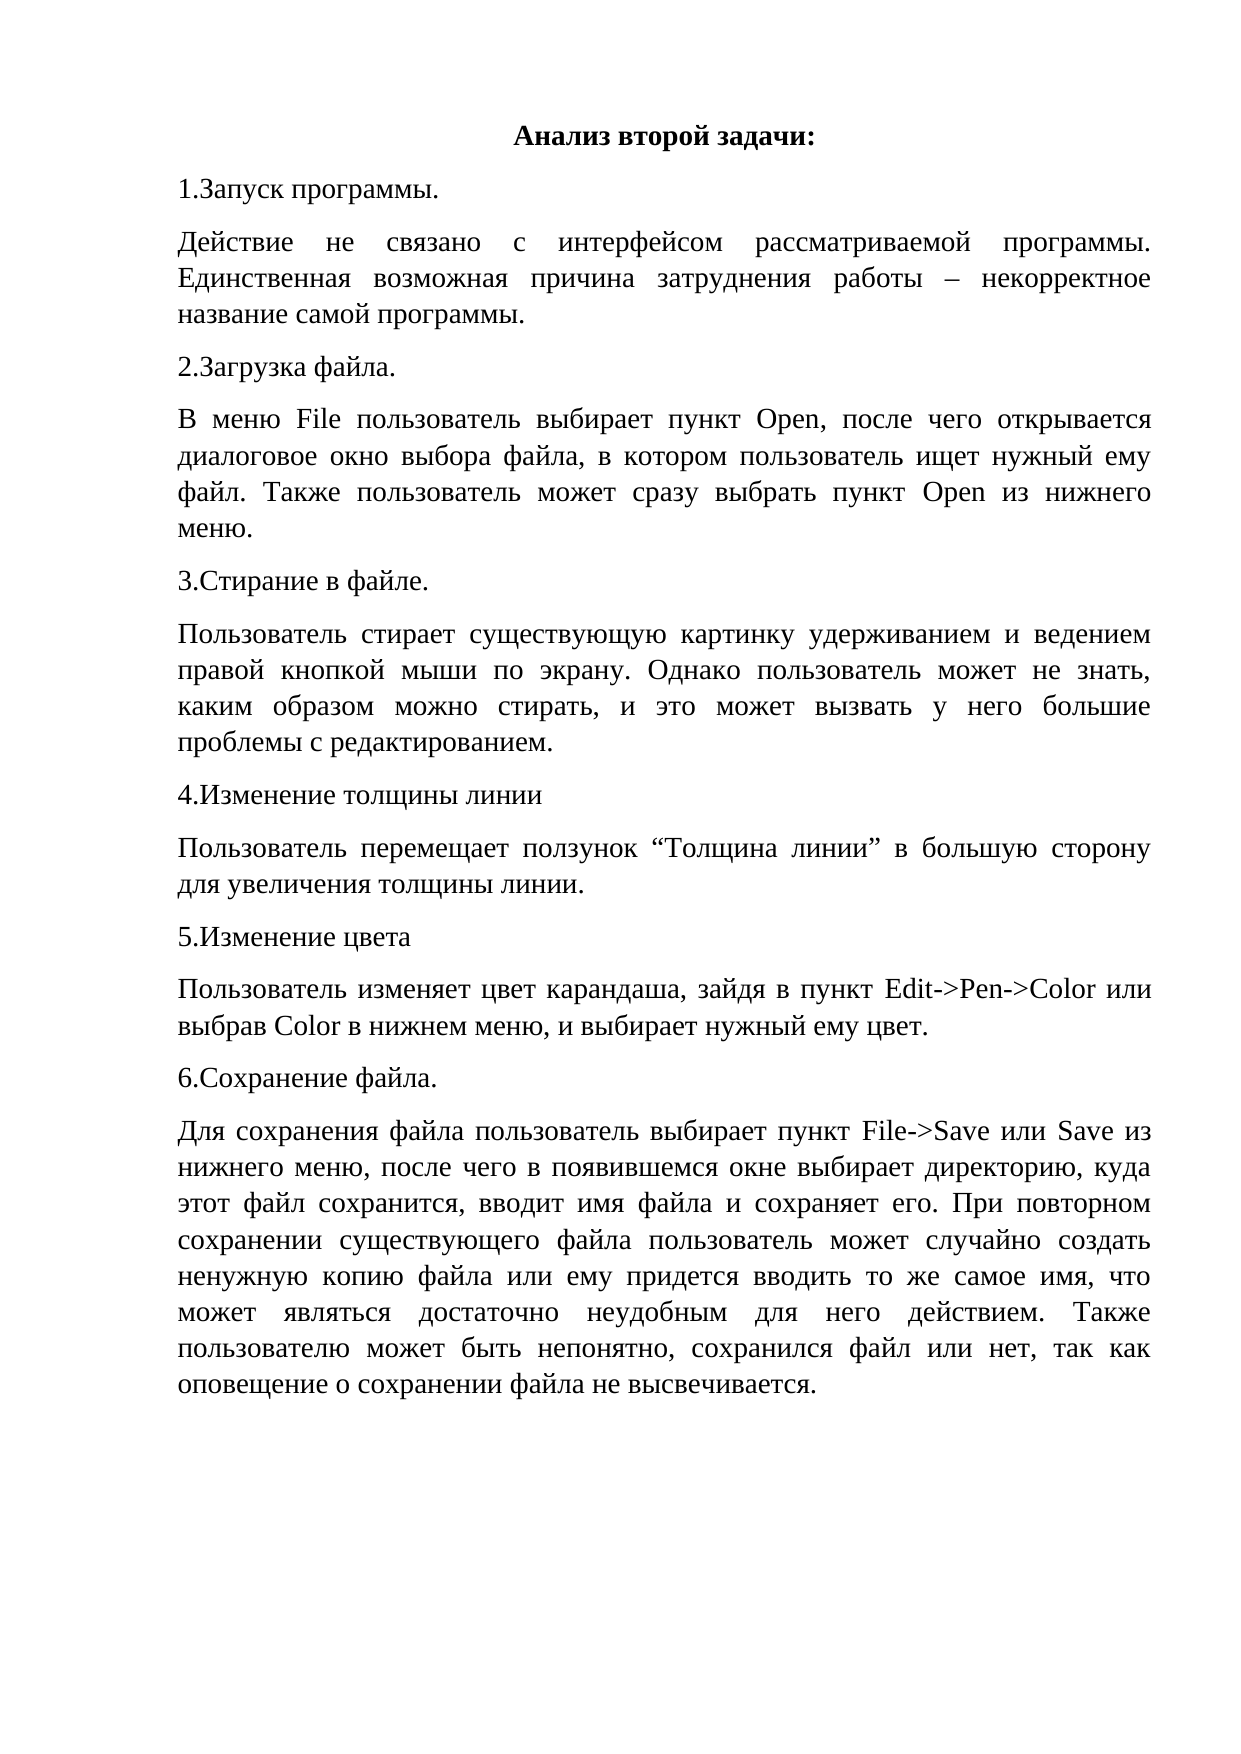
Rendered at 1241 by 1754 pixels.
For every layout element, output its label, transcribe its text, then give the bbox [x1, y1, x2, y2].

text Пользователь изменяет цвет карандаша, зайдя в пункт Edit->Pen->Color или выбрав Color в нижнем меню, и выбирает нужный ему цвет. [177, 972, 1152, 1041]
text 6.Сохранение файла. [177, 1061, 1152, 1094]
text 4.Изменение толщины линии [177, 777, 1152, 811]
text 5.Изменение цвета [177, 919, 1152, 952]
text 2.Загрузка файла. [177, 349, 1152, 382]
text Действие не связано с интерфейсом рассматриваемой программы. Единственная возможная причина затруднения работы – некорректное название самой программы. [177, 224, 1152, 329]
text Пользователь перемещает ползунок “Толщина линии” в большую сторону для увеличения толщины линии. [177, 830, 1152, 899]
text 3.Стирание в файле. [177, 563, 1152, 596]
text В меню File пользователь выбирает пункт Open, после чего открывается диалоговое окно выбора файла, в котором пользователь ищет нужный ему файл. Также пользователь может сразу выбрать пункт Open из нижнего меню. [177, 402, 1152, 544]
text Для сохранения файла пользователь выбирает пункт File->Save или Save из нижнего меню, после чего в появившемся окне выбирает директорию, куда этот файл сохранится, вводит имя файла и сохраняет его. При повторном сохранении существующего файла пользователь может случайно создать ненужную копию файла или ему придется вводить то же самое имя, что может являться достаточно неудобным для него действием. Также пользователю может быть непонятно, сохранился файл или нет, так как оповещение о сохранении файла не высвечивается. [177, 1113, 1152, 1400]
text 1.Запуск программы. [177, 171, 1152, 204]
text Пользователь стирает существующую картинку удерживанием и ведением правой кнопкой мыши по экрану. Однако пользователь может не знать, каким образом можно стирать, и это может вызвать у него большие проблемы с редактированием. [177, 616, 1152, 758]
text Анализ второй задачи: [177, 118, 1152, 152]
